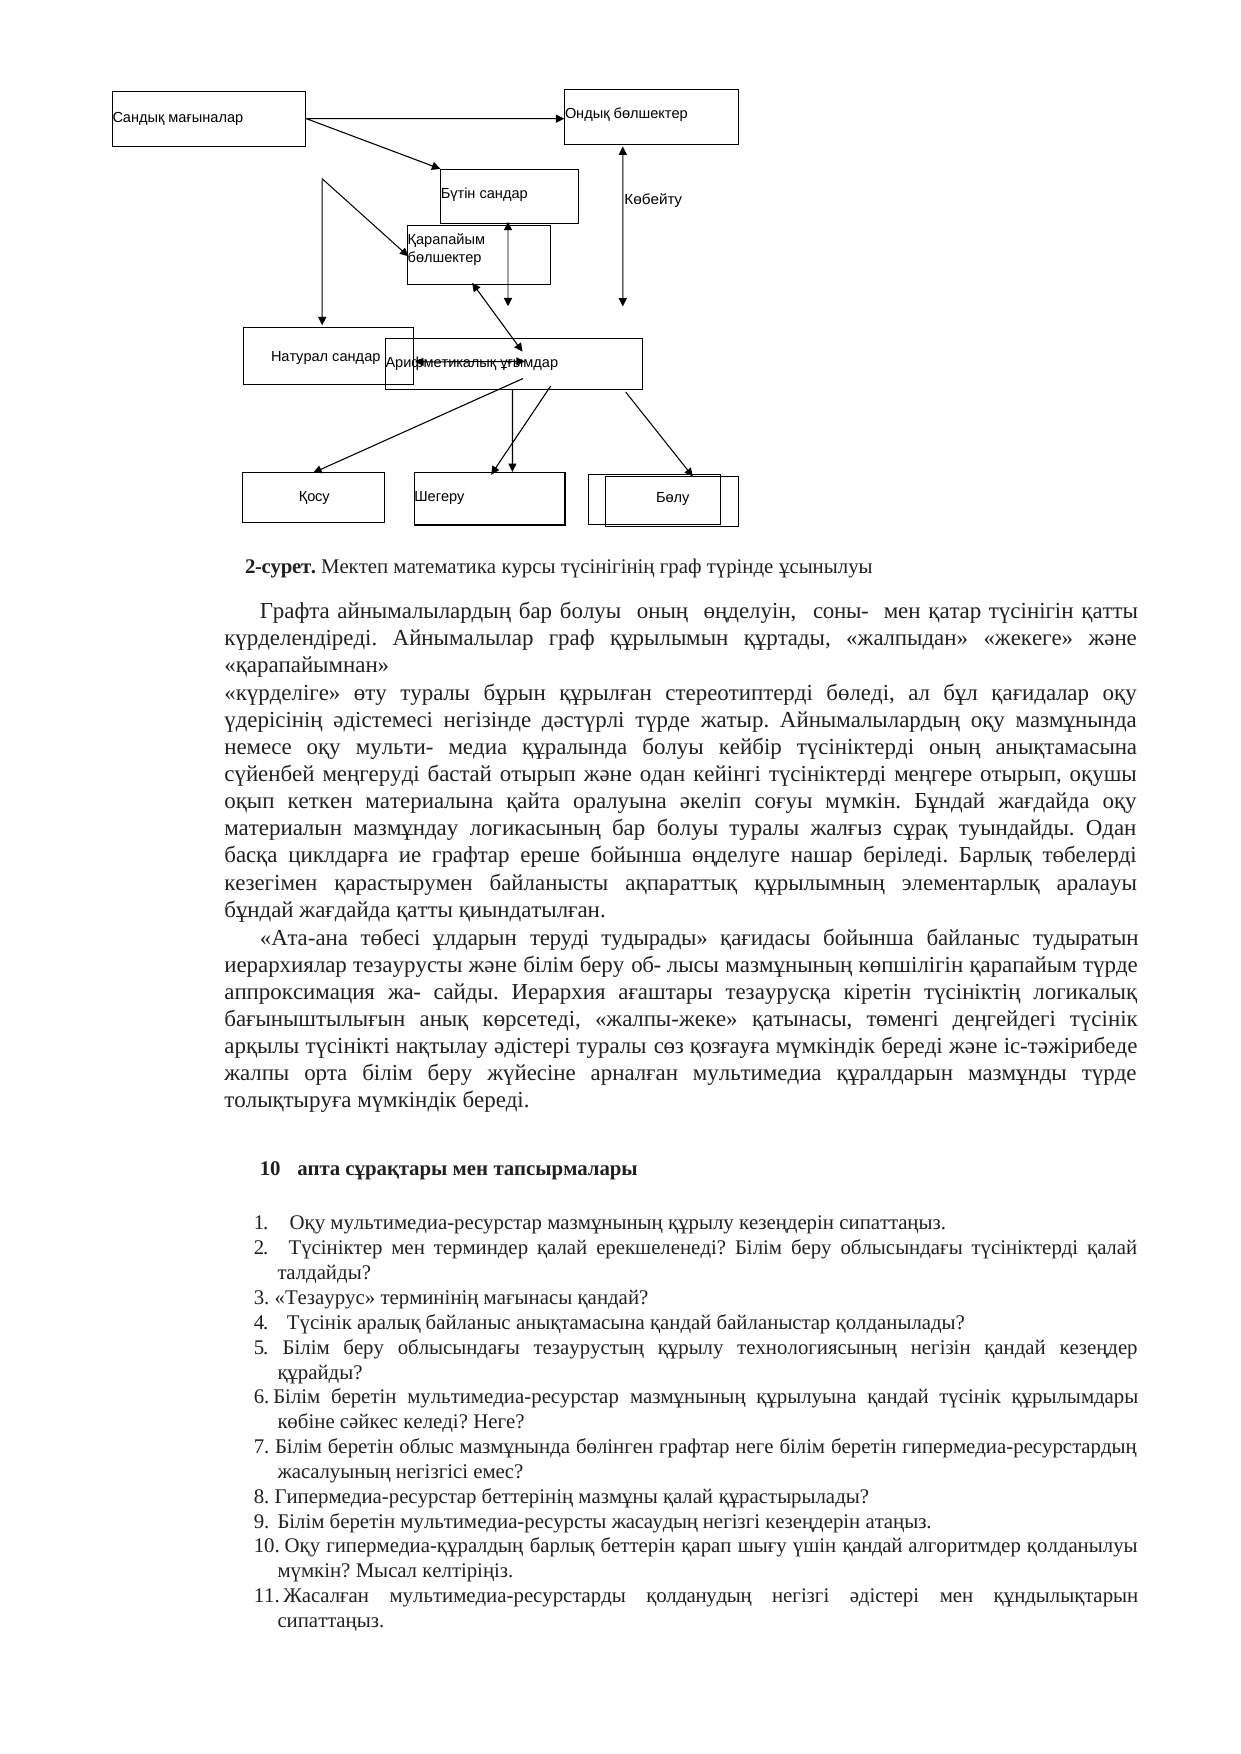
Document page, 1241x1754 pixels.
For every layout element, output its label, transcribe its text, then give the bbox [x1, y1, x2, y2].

list Оқу мультимедиа-ресурстар мазмұнының құрылу кезеңдерін сипаттаңыз. [253, 1210, 1138, 1234]
list Гипермедиа-ресурстар беттерінің мазмұны қалай құрастырылады? [253, 1483, 1152, 1508]
list Білім беретін мультимедиа-ресурсты жасаудың негізгі кезеңдерін атаңыз. [253, 1509, 1138, 1533]
list Білім беретін облыс мазмұнында бөлінген графтар неге білім беретін гипермедиа-ресурстардың жасалуының негізгісі емес? [253, 1434, 1138, 1483]
list Түсініктер мен терминдер қалай ерекшеленеді? Білім беру облысындағы түсініктерді қалай талдайды? [253, 1235, 1138, 1284]
text «Ата-ана төбесі ұлдарын теруді тудырады» қағидасы бойынша байланыс тудыратын иерархиялар тезаурусты жəне білім беру об- лысы мазмұнының көпшілігін қарапайым түрде аппроксимация жа- сайды. Иерархия ағаштары тезаурусқа кіретін түсініктің логикалық бағыныштылығын анық көрсетеді, «жалпы-жеке» қатынасы, төменгі деңгейдегі түсінік арқылы түсінікті нақтылау əдістері туралы сөз қозғауға мүмкіндік береді жəне іс-тəжірибеде жалпы орта білім беру жүйесіне арналған мультимедиа құралдарын мазмұнды түрде толықтыруға мүмкіндік береді. [224, 924, 1138, 1113]
list «Тезаурус» терминінің мағынасы қандай? [253, 1285, 1152, 1309]
list Түсінік аралық байланыс анықтамасына қандай байланыстар қолданылады? [253, 1310, 1138, 1334]
list Оқу гипермедиа-құралдың барлық беттерін қарап шығу үшін қандай алгоритмдер қолданылуы мүмкін? Мысал келтіріңіз. [253, 1533, 1138, 1582]
text Графта айнымалылардың бар болуы оның өңделуін, соны- мен қатар түсінігін қатты күрделендіреді. Айнымалылар граф құрылымын құртады, «жалпыдан» «жекеге» жəне «қарапайымнан» [224, 597, 1138, 678]
text 2-сурет. Мектеп математика курсы түсінігінің граф түрінде ұсынылуы [245, 554, 1152, 578]
list Жасалған мультимедиа-ресурстарды қолданудың негізгі əдістері мен құндылықтарын сипаттаңыз. [253, 1583, 1138, 1632]
list Білім беру облысындағы тезаурустың құрылу технологиясының негізін қандай кезеңдер құрайды? [253, 1335, 1138, 1384]
text «күрделіге» өту туралы бұрын құрылған стереотиптерді бөледі, ал бұл қағидалар оқу үдерісінің əдістемесі негізінде дəстүрлі түрде жатыр. Айнымалылардың оқу мазмұнында немесе оқу мульти- медиа құралында болуы кейбір түсініктерді оның анықтамасына сүйенбей меңгеруді бастай отырып жəне одан кейінгі түсініктерді меңгере отырып, оқушы оқып кеткен материалына қайта оралуына əкеліп соғуы мүмкін. Бұндай жағдайда оқу материалын мазмұндау логикасының бар болуы туралы жалғыз сұрақ туындайды. Одан басқа циклдарға ие графтар ереше бойынша өңделуге нашар беріледі. Барлық төбелерді кезегімен қарастырумен байланысты ақпараттық құрылымның элементарлық аралауы бұндай жағдайда қатты қиындатылған. [224, 679, 1138, 922]
list Білім беретін мультимедиа-ресурстар мазмұнының құрылуына қандай түсінік құрылымдары көбіне сəйкес келеді? Неге? [253, 1384, 1138, 1433]
list апта сұрақтары мен тапсырмалары [259, 1156, 1138, 1180]
